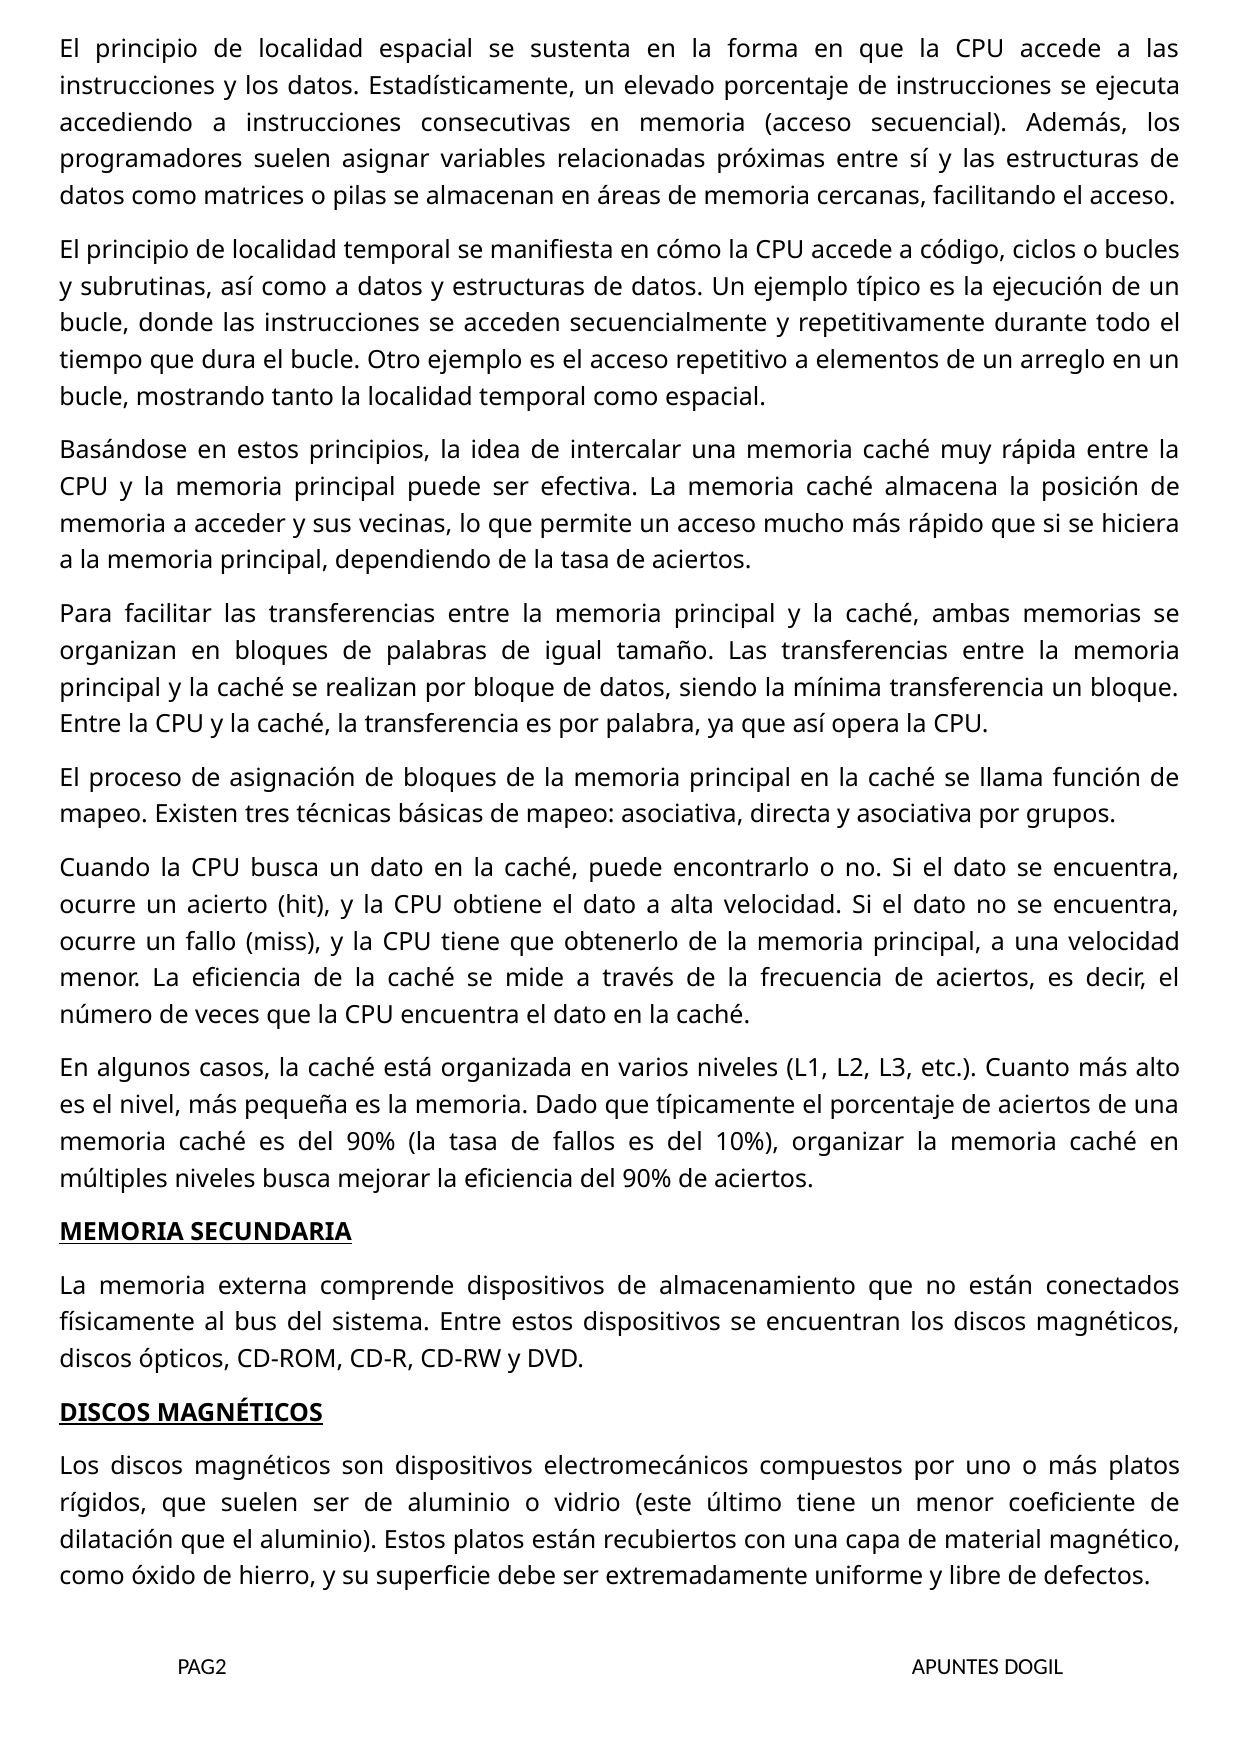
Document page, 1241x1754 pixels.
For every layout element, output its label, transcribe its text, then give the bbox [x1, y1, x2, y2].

text El principio de localidad espacial se sustenta en la forma en que la CPU accede a las instrucciones y los datos. Estadísticamente, un elevado porcentaje de instrucciones se ejecuta accediendo a instrucciones consecutivas en memoria (acceso secuencial). Además, los programadores suelen asignar variables relacionadas próximas entre sí y las estructuras de datos como matrices o pilas se almacenan en áreas de memoria cercanas, facilitando el acceso. [59, 31, 1181, 212]
text En algunos casos, la caché está organizada en varios niveles (L1, L2, L3, etc.). Cuanto más alto es el nivel, más pequeña es la memoria. Dado que típicamente el porcentaje de aciertos de una memoria caché es del 90% (la tasa de fallos es del 10%), organizar la memoria caché en múltiples niveles busca mejorar la eficiencia del 90% de aciertos. [59, 1050, 1181, 1194]
text La memoria externa comprende dispositivos de almacenamiento que no están conectados físicamente al bus del sistema. Entre estos dispositivos se encuentran los discos magnéticos, discos ópticos, CD-ROM, CD-R, CD-RW y DVD. [59, 1267, 1181, 1375]
text DISCOS MAGNÉTICOS [59, 1394, 1181, 1428]
text Basándose en estos principios, la idea de intercalar una memoria caché muy rápida entre la CPU y la memoria principal puede ser efectiva. La memoria caché almacena la posición de memoria a acceder y sus vecinas, lo que permite un acceso mucho más rápido que si se hiciera a la memoria principal, dependiendo de la tasa de aciertos. [59, 432, 1181, 576]
text El principio de localidad temporal se manifiesta en cómo la CPU accede a código, ciclos o bucles y subrutinas, así como a datos y estructuras de datos. Un ejemplo típico es la ejecución de un bucle, donde las instrucciones se acceden secuencialmente y repetitivamente durante todo el tiempo que dura el bucle. Otro ejemplo es el acceso repetitivo a elementos de un arreglo en un bucle, mostrando tanto la localidad temporal como espacial. [59, 231, 1181, 412]
text Los discos magnéticos son dispositivos electromecánicos compuestos por uno o más platos rígidos, que suelen ser de aluminio o vidrio (este último tiene un menor coeficiente de dilatación que el aluminio). Estos platos están recubiertos con una capa de material magnético, como óxido de hierro, y su superficie debe ser extremadamente uniforme y libre de defectos. [59, 1448, 1181, 1592]
text Para facilitar las transferencias entre la memoria principal y la caché, ambas memorias se organizan en bloques de palabras de igual tamaño. Las transferencias entre la memoria principal y la caché se realizan por bloque de datos, siendo la mínima transferencia un bloque. Entre la CPU y la caché, la transferencia es por palabra, ya que así opera la CPU. [59, 596, 1181, 740]
text El proceso de asignación de bloques de la memoria principal en la caché se llama función de mapeo. Existen tres técnicas básicas de mapeo: asociativa, directa y asociativa por grupos. [59, 759, 1181, 830]
text Cuando la CPU busca un dato en la caché, puede encontrarlo o no. Si el dato se encuentra, ocurre un acierto (hit), y la CPU obtiene el dato a alta velocidad. Si el dato no se encuentra, ocurre un fallo (miss), y la CPU tiene que obtenerlo de la memoria principal, a una velocidad menor. La eficiencia de la caché se mide a través de la frecuencia de aciertos, es decir, el número de veces que la CPU encuentra el dato en la caché. [59, 849, 1181, 1031]
text MEMORIA SECUNDARIA [59, 1214, 1181, 1248]
